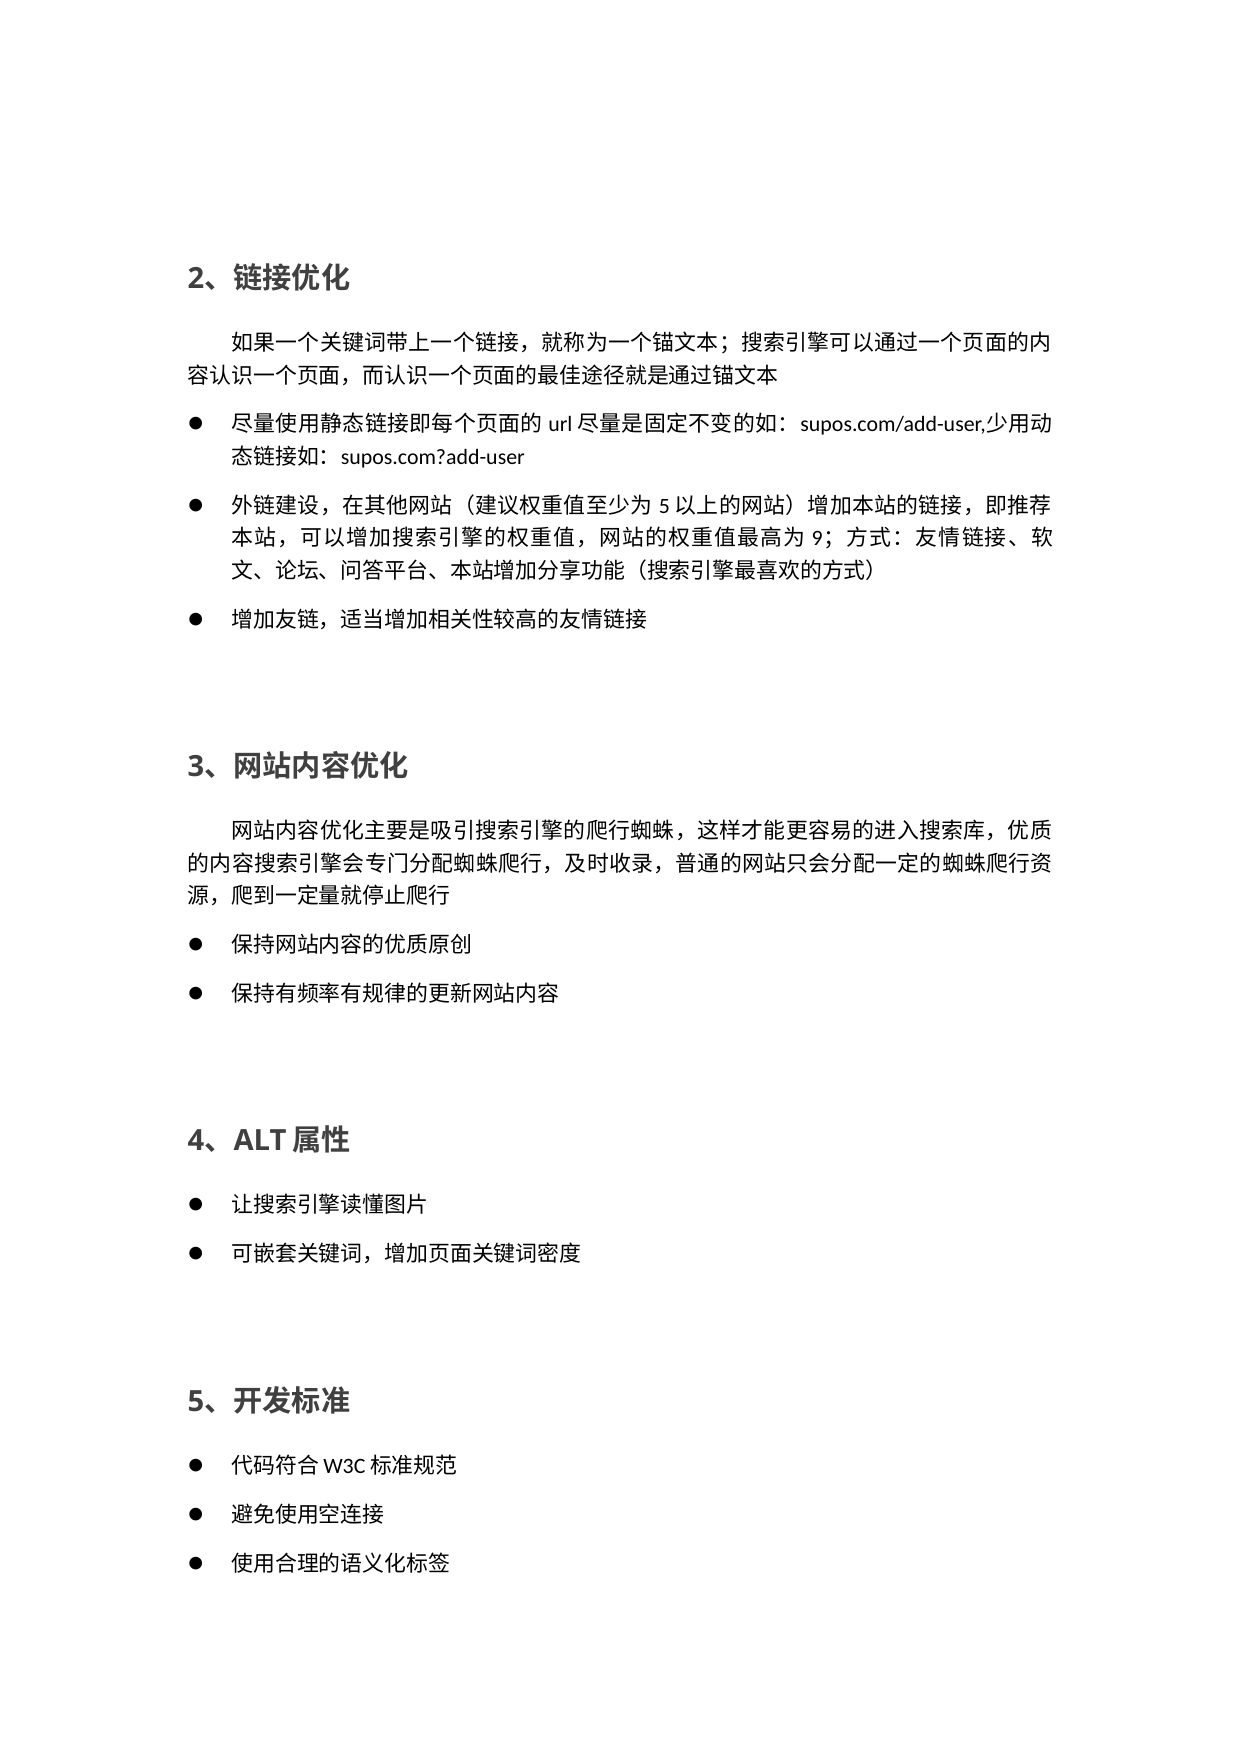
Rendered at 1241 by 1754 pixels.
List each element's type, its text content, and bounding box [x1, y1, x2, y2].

list ALT属性 [187, 1106, 1053, 1171]
text 如果一个关键词带上一个链接，就称为一个锚文本；搜索引擎可以通过一个页面的内容认识一个页面，而认识一个页面的最佳途径就是通过锚文本 [187, 325, 1053, 390]
list 外链建设，在其他网站（建议权重值至少为5以上的网站）增加本站的链接，即推荐本站，可以增加搜索引擎的权重值，网站的权重值最高为9；方式：友情链接、软文、论坛、问答平台、本站增加分享功能（搜索引擎最喜欢的方式） [187, 487, 1053, 585]
list 让搜索引擎读懂图片 [187, 1187, 1053, 1219]
list 代码符合W3C标准规范 [187, 1447, 1053, 1480]
list 避免使用空连接 [187, 1496, 1053, 1529]
list 使用合理的语义化标签 [187, 1545, 1053, 1578]
list 开发标准 [187, 1366, 1053, 1431]
list 可嵌套关键词，增加页面关键词密度 [187, 1236, 1053, 1268]
list 增加友链，适当增加相关性较高的友情链接 [187, 601, 1053, 634]
list 链接优化 [187, 243, 1053, 308]
text 网站内容优化主要是吸引搜索引擎的爬行蜘蛛，这样才能更容易的进入搜索库，优质的内容搜索引擎会专门分配蜘蛛爬行，及时收录，普通的网站只会分配一定的蜘蛛爬行资源，爬到一定量就停止爬行 [187, 813, 1053, 910]
list 尽量使用静态链接即每个页面的url尽量是固定不变的如：supos.com/add-user,少用动态链接如：supos.com?add-user [187, 406, 1053, 471]
list 网站内容优化 [187, 731, 1053, 796]
list 保持有频率有规律的更新网站内容 [187, 976, 1053, 1008]
list 保持网站内容的优质原创 [187, 927, 1053, 959]
